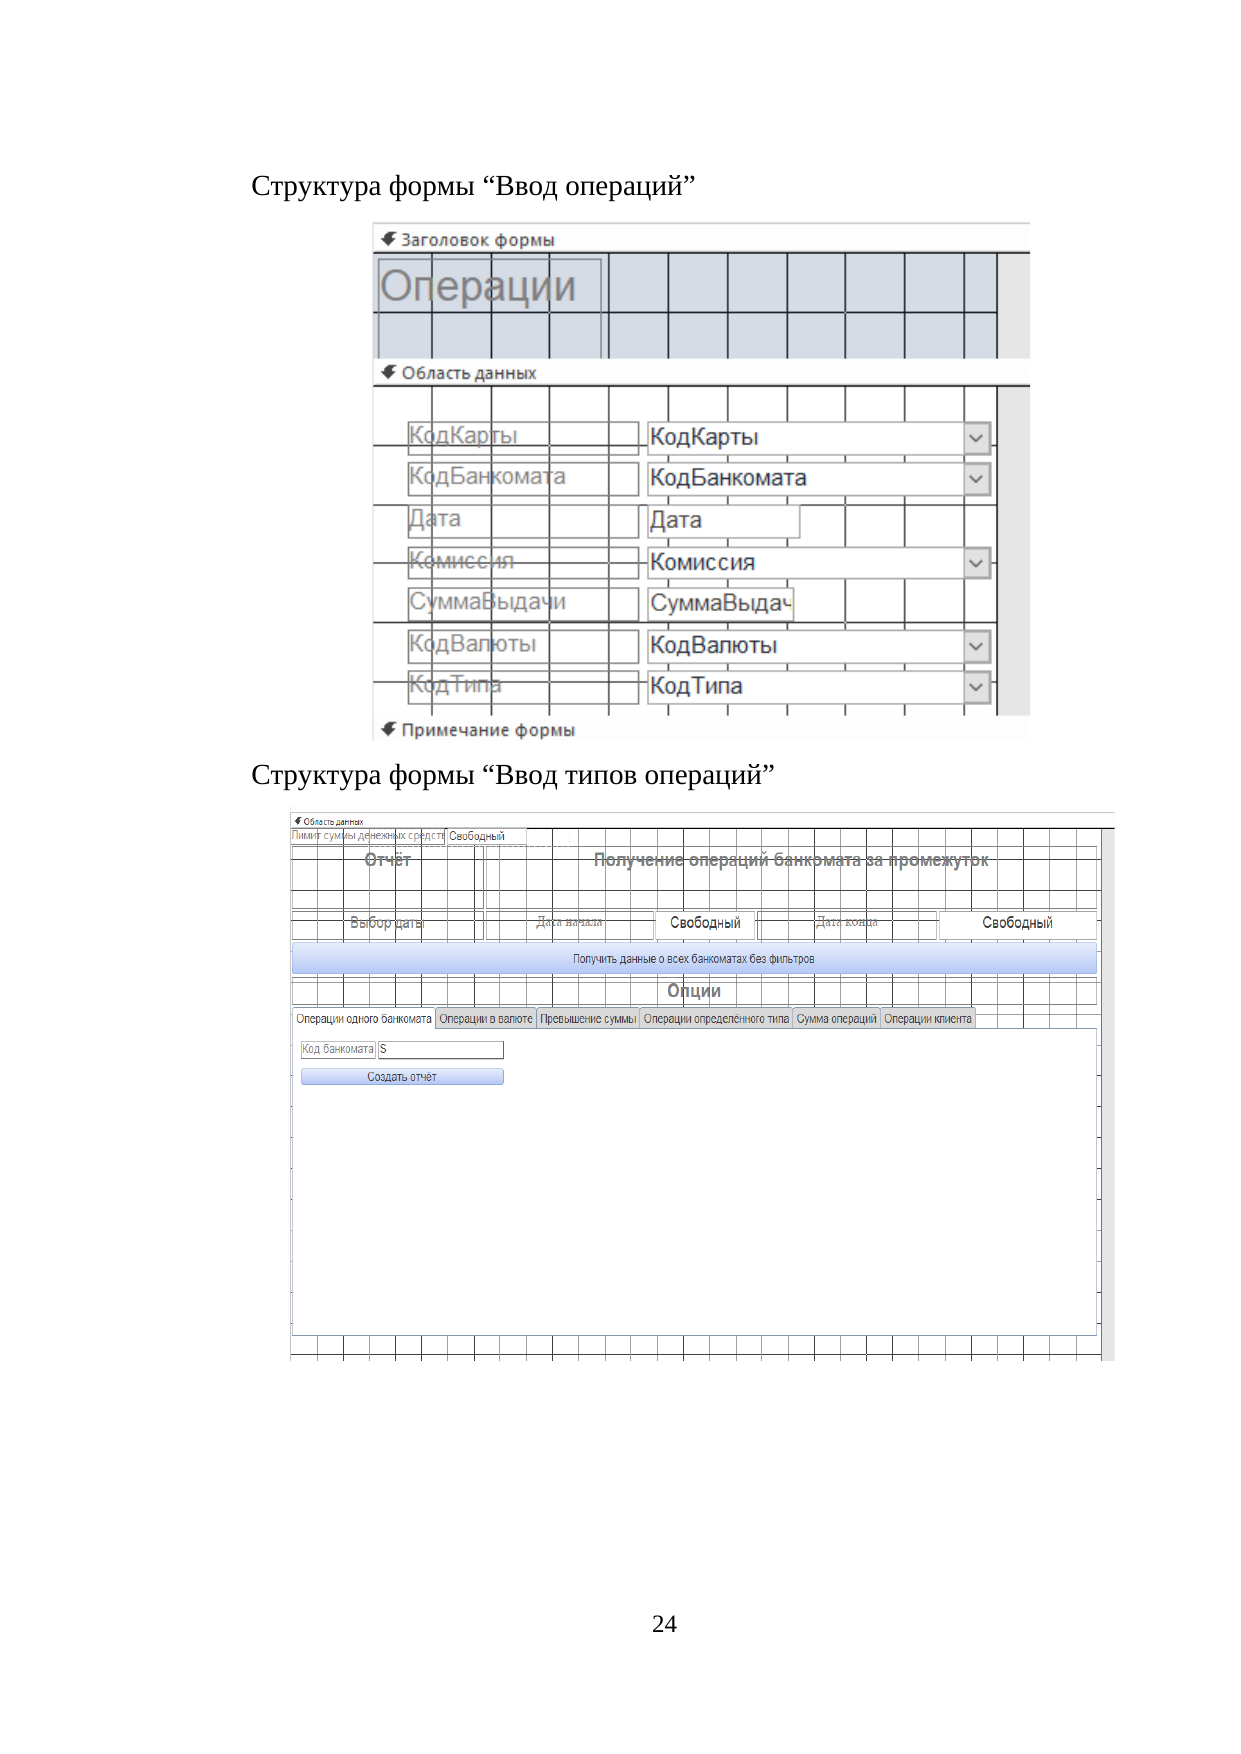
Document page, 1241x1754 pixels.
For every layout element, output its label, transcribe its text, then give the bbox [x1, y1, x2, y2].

picture [288, 807, 1115, 1361]
text Структура формы “Ввод операций” [177, 168, 1152, 202]
text Структура формы “Ввод типов операций” [177, 757, 1152, 791]
picture [372, 218, 1031, 741]
